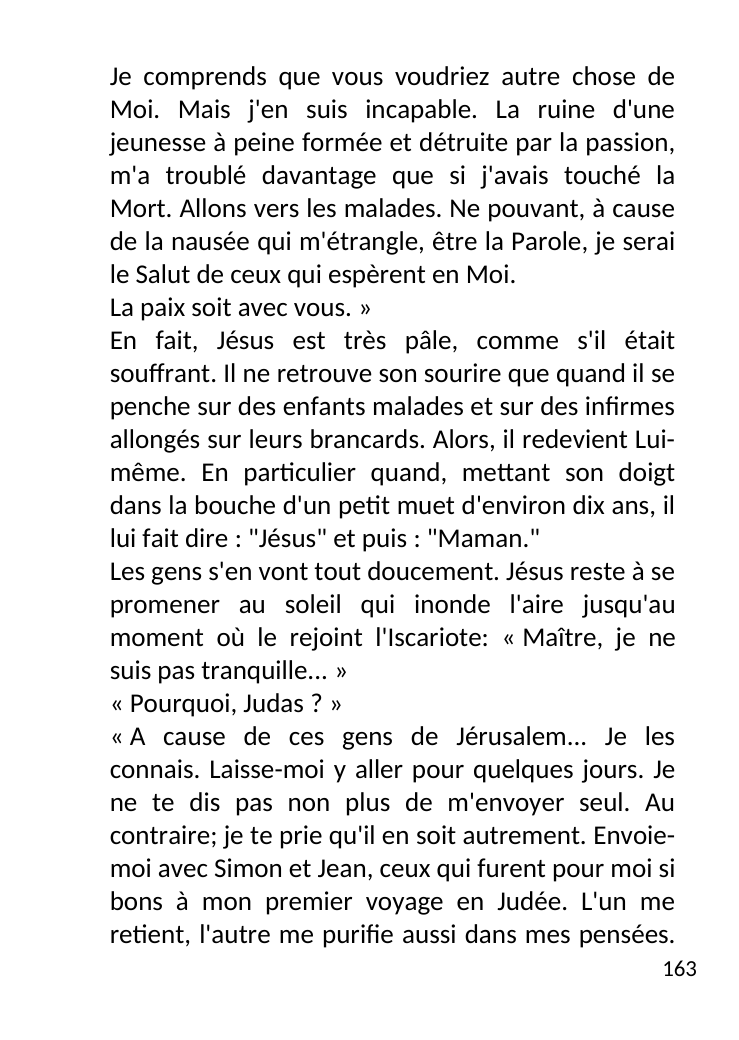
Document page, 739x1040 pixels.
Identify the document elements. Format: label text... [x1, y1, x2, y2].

text En fait, Jésus est très pâle, comme s'il était souffrant. Il ne retrouve son sourire que quand il se penche sur des enfants malades et sur des infirmes allongés sur leurs brancards. Alors, il redevient Lui-même. En particulier quand, mettant son doigt dans la bouche d'un petit muet d'environ dix ans, il lui fait dire : "Jésus" et puis : "Maman." [109, 323, 676, 554]
text « Pourquoi, Judas ? » [109, 686, 676, 719]
text Je comprends que vous voudriez autre chose de Moi. Mais j'en suis incapable. La ruine d'une jeunesse à peine formée et détruite par la passion, m'a troublé davantage que si j'avais touché la Mort. Allons vers les malades. Ne pouvant, à cause de la nausée qui m'étrangle, être la Parole, je serai le Salut de ceux qui espèrent en Moi. [109, 59, 676, 290]
text Les gens s'en vont tout doucement. Jésus reste à se promener au soleil qui inonde l'aire jusqu'au moment où le rejoint l'Iscariote: « Maître, je ne suis pas tranquille... » [109, 554, 676, 686]
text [109, 719, 676, 951]
text La paix soit avec vous. » [109, 290, 676, 323]
